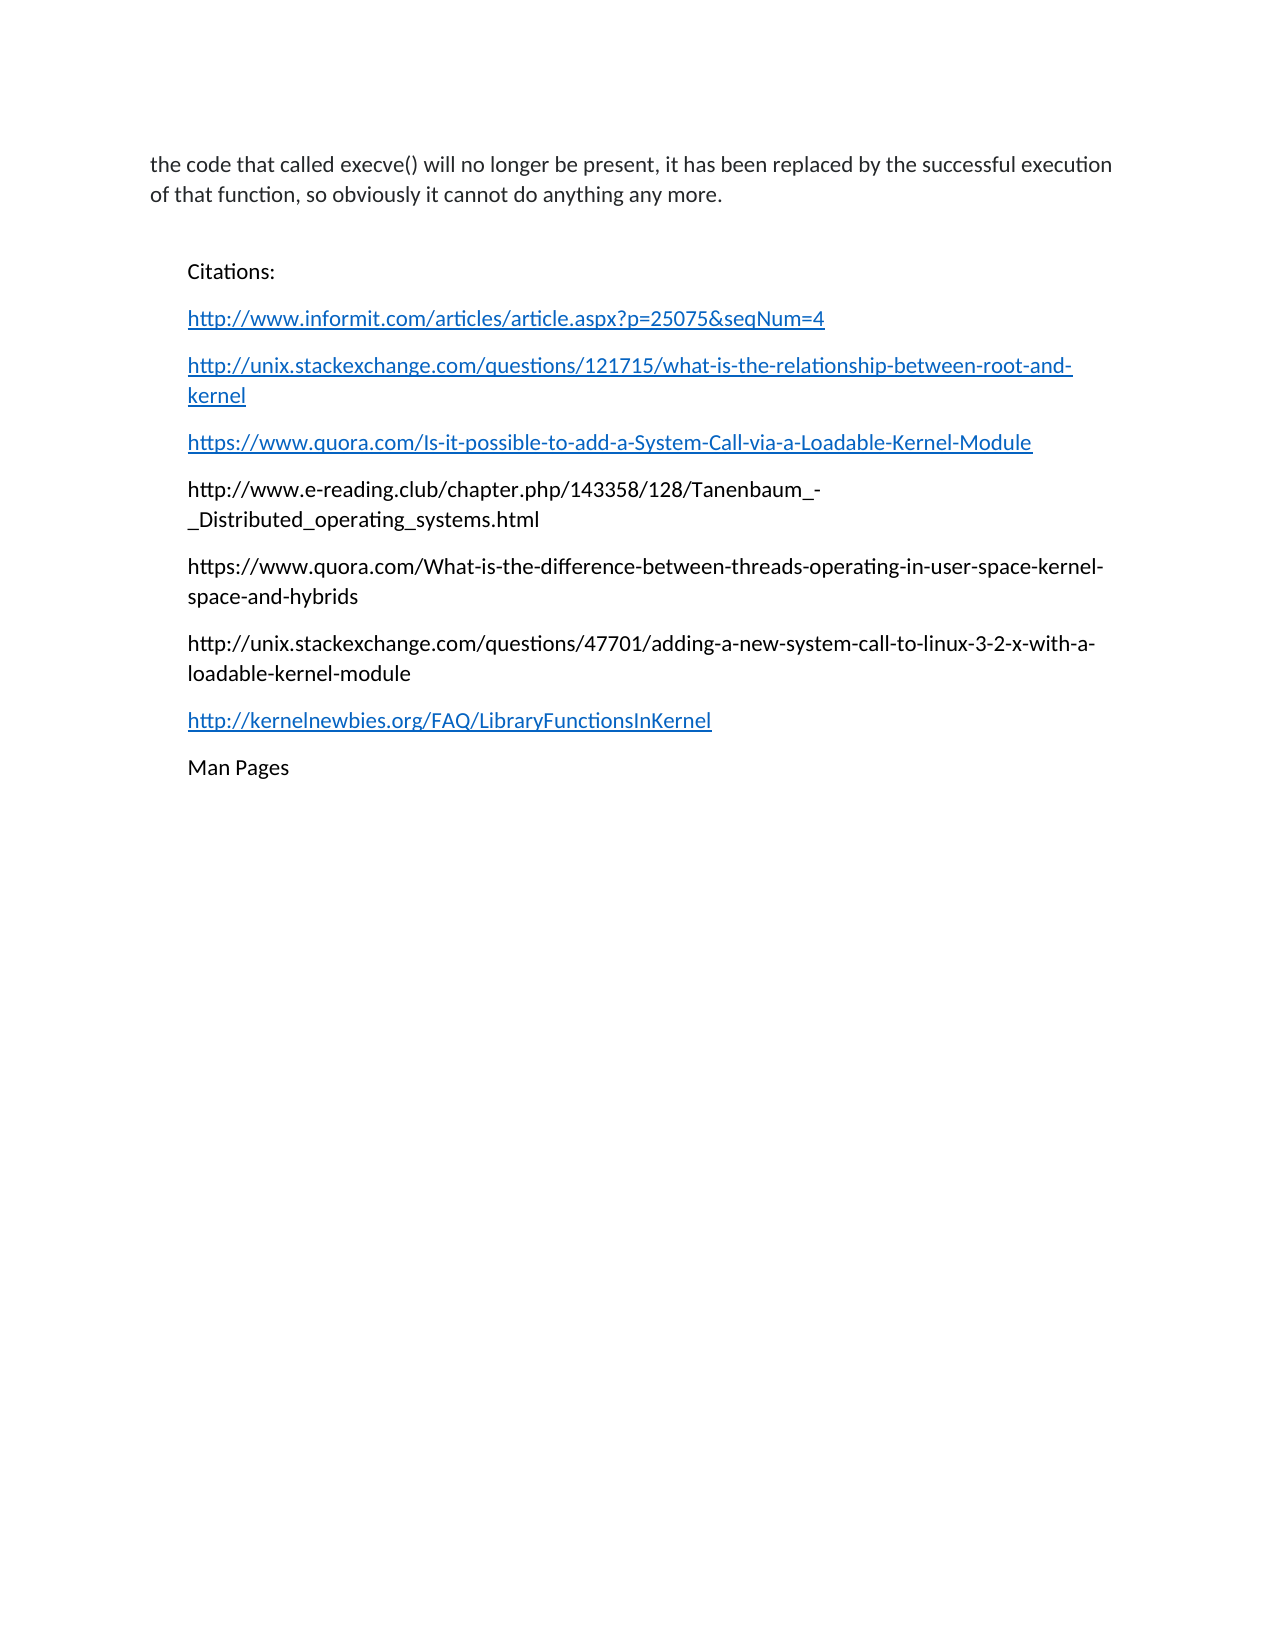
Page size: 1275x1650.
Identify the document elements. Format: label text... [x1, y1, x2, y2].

text http://unix.stackexchange.com/questions/47701/adding-a-new-system-call-to-linux-3-2-x-with-a-loadable-kernel-module [187, 629, 1125, 687]
text https://www.quora.com/Is-it-possible-to-add-a-System-Call-via-a-Loadable-Kernel-Module [187, 428, 1125, 456]
text Citations: [187, 257, 1125, 285]
text https://www.quora.com/What-is-the-difference-between-threads-operating-in-user-space-kernel-space-and-hybrids [187, 552, 1125, 610]
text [150, 150, 1125, 238]
text Man Pages [187, 753, 1125, 781]
text http://kernelnewbies.org/FAQ/LibraryFunctionsInKernel [187, 706, 1125, 734]
text http://unix.stackexchange.com/questions/121715/what-is-the-relationship-between-root-and-kernel [187, 351, 1125, 409]
text http://www.informit.com/articles/article.aspx?p=25075&seqNum=4 [187, 304, 1125, 332]
text http://www.e-reading.club/chapter.php/143358/128/Tanenbaum_-_Distributed_operating_systems.html [187, 475, 1125, 533]
